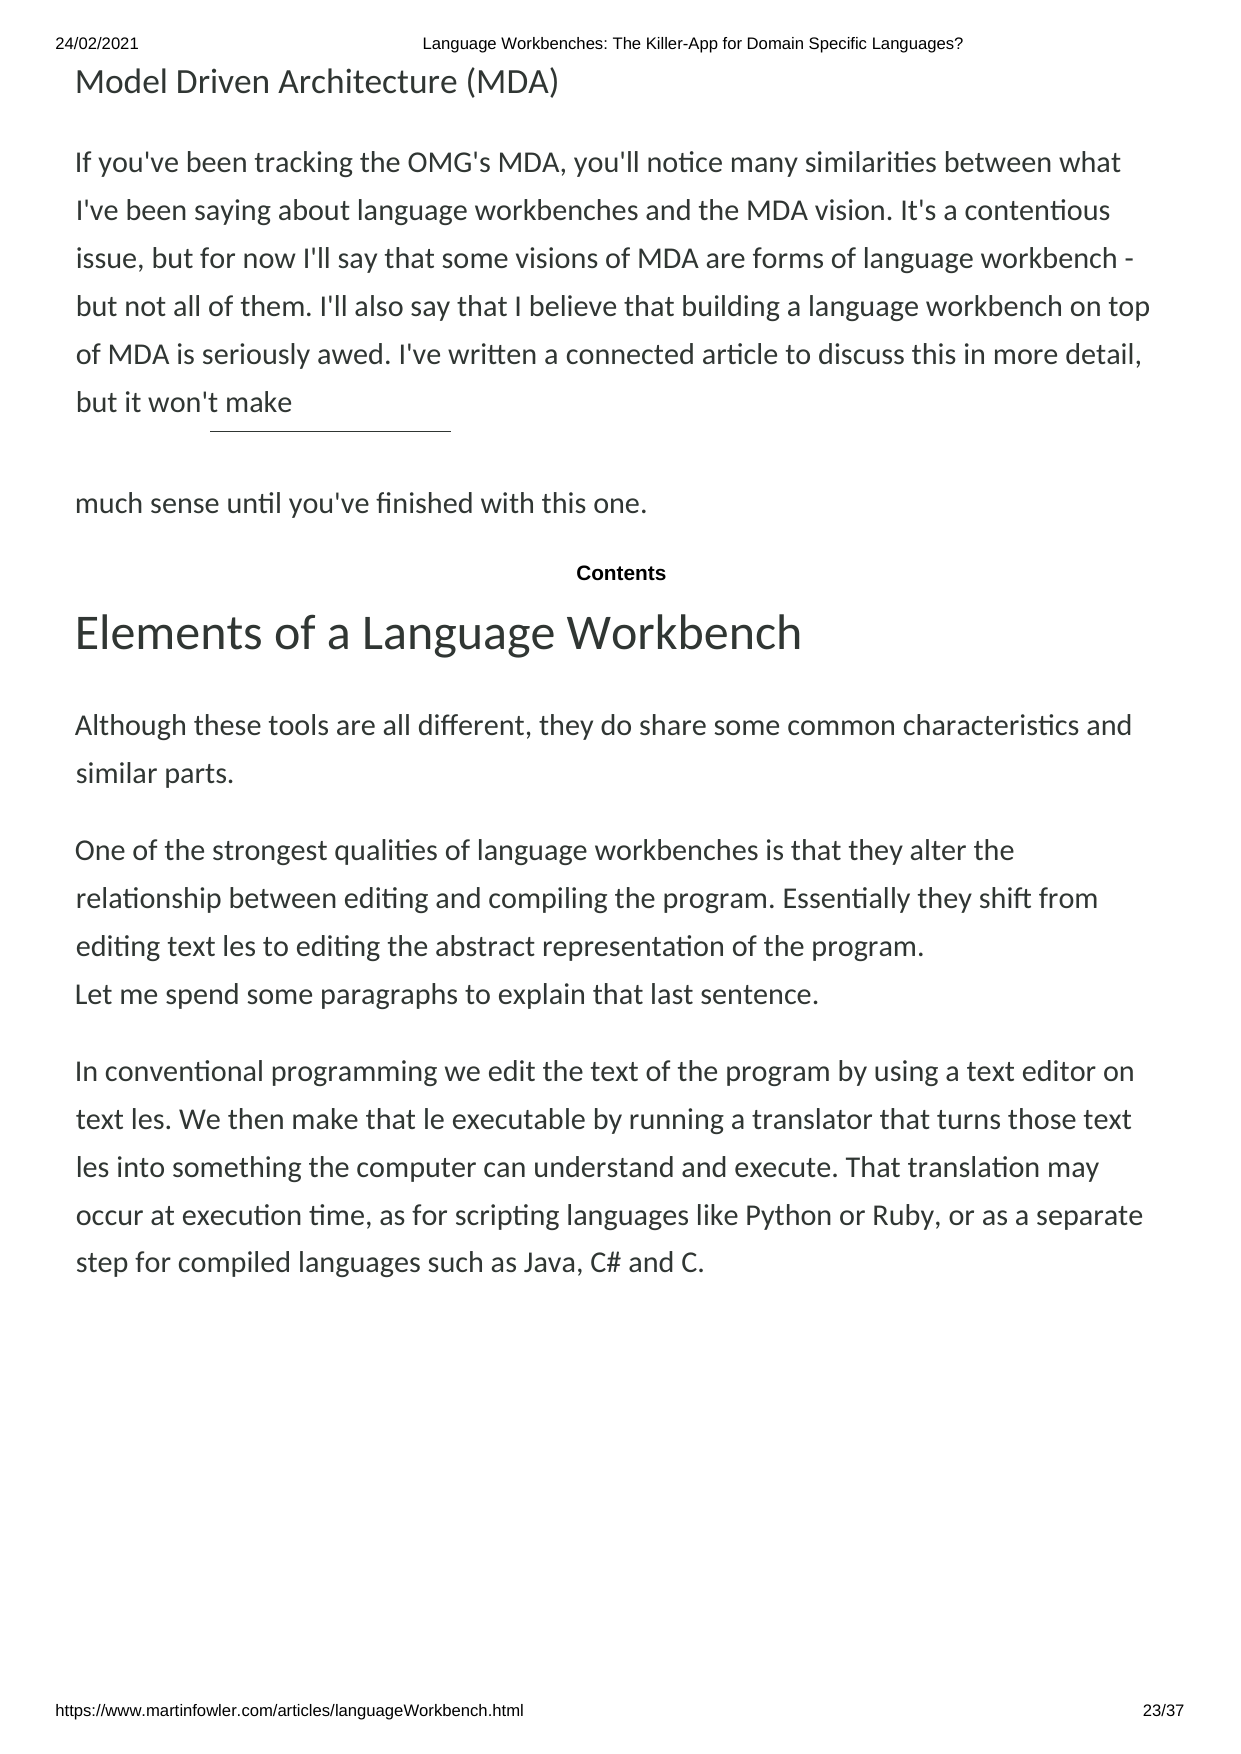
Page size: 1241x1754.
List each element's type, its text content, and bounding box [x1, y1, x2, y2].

subtitle Elements of a Language Workbench [74, 601, 1166, 662]
text much sense until you've finished with this one. [74, 484, 1162, 521]
text Let me spend some paragraphs to explain that last sentence. [74, 975, 1162, 1012]
text Contents [76, 561, 1166, 584]
text If you've been tracking the OMG's MDA, you'll notice many similarities between what I've been saying about language workbenches and the MDA vision. It's a contentious issue, but for now I'll say that some visions of MDA are forms of language workbench - but not all of them. I'll also say that I believe that building a language workbench on top of MDA is seriously awed. I've written a connected article to discuss this in more detail, but it won't make [74, 143, 1162, 419]
text Although these tools are all different, they do share some common characteristics and similar parts. [74, 706, 1162, 791]
text In conventional programming we edit the text of the program by using a text editor on text les. We then make that le executable by running a translator that turns those text les into something the computer can understand and execute. That translation may occur at execution time, as for scripting languages like Python or Ruby, or as a separate step for compiled languages such as Java, C# and C. [74, 1052, 1162, 1280]
subtitle Model Driven Architecture (MDA) [74, 59, 1161, 102]
text One of the strongest qualities of language workbenches is that they alter the relationship between editing and compiling the program. Essentially they shift from editing text les to editing the abstract representation of the program. [74, 831, 1162, 964]
